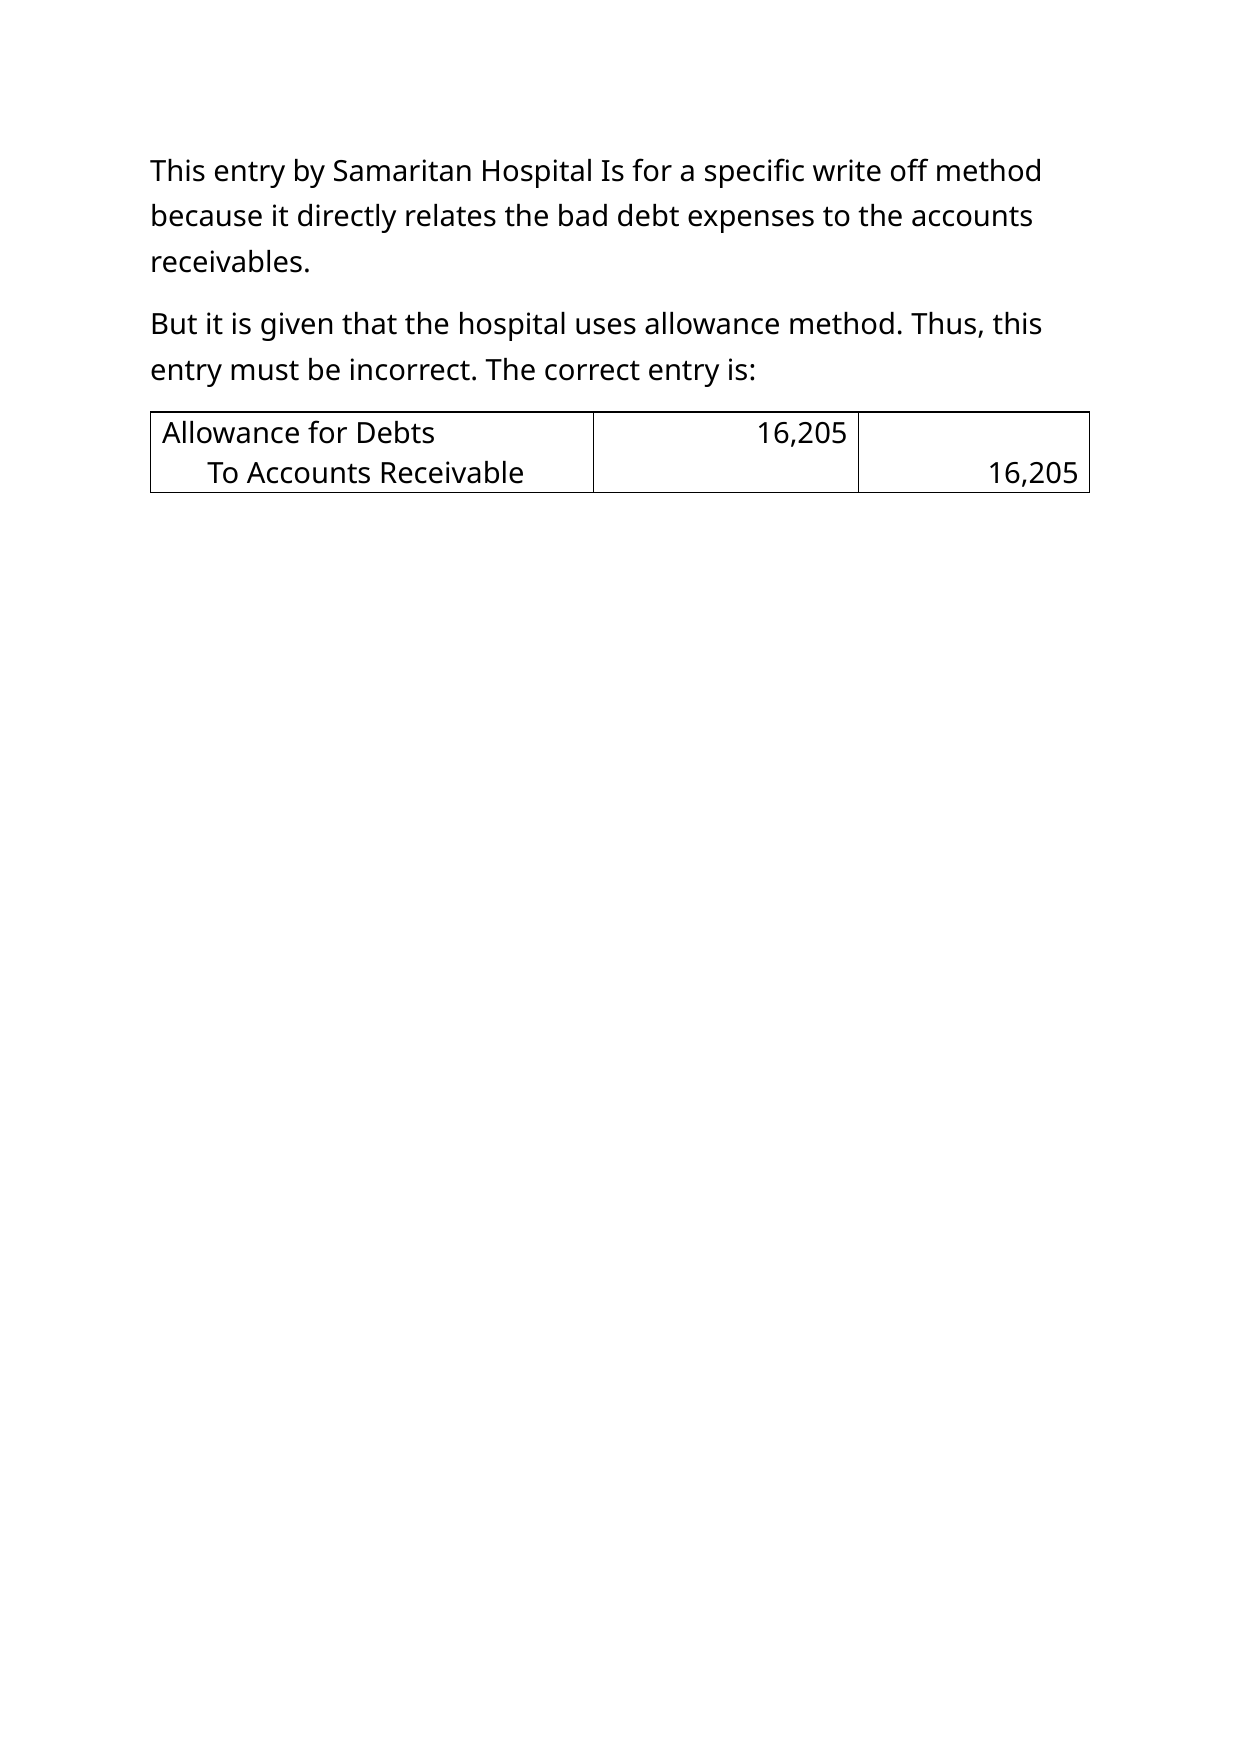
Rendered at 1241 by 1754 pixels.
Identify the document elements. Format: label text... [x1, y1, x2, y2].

text But it is given that the hospital uses allowance method. Thus, this entry must be incorrect. The correct entry is: [150, 303, 1090, 389]
table_header Allowance for Debts To Accounts Receivable [151, 413, 593, 492]
table_header 16,205 [859, 413, 1089, 492]
text This entry by Samaritan Hospital Is for a specific write off method because it directly relates the bad debt expenses to the accounts receivables. [150, 150, 1090, 281]
table_header 16,205 [594, 413, 858, 492]
